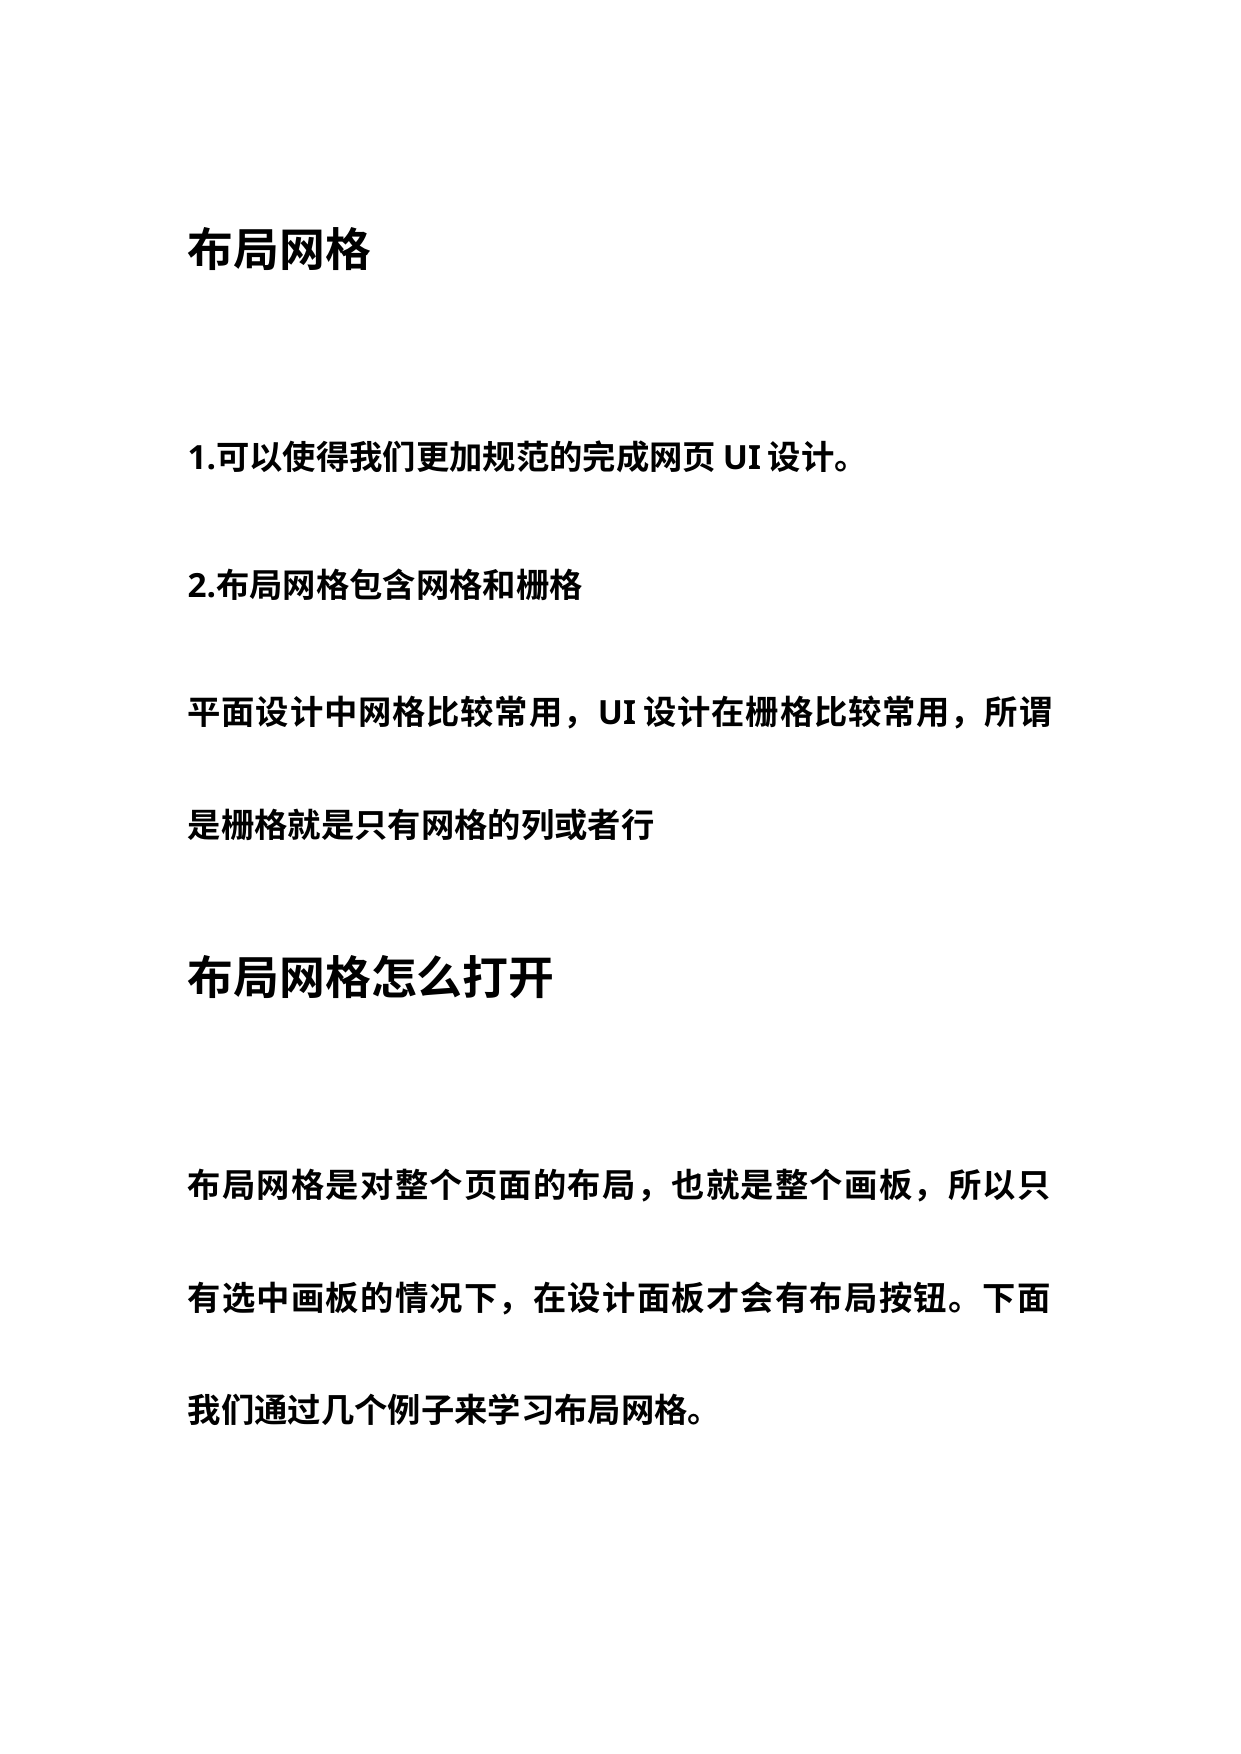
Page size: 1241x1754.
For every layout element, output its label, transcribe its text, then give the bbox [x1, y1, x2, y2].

subtitle 布局网格 [187, 197, 1053, 295]
subtitle 1.可以使得我们更加规范的完成网页UI设计。 [187, 423, 1053, 488]
subtitle 2.布局网格包含网格和栅格 [187, 550, 1053, 615]
subtitle 布局网格怎么打开 [187, 926, 1053, 1023]
subtitle 平面设计中网格比较常用，UI设计在栅格比较常用，所谓是栅格就是只有网格的列或者行 [187, 678, 1053, 855]
subtitle 布局网格是对整个页面的布局，也就是整个画板，所以只有选中画板的情况下，在设计面板才会有布局按钮。下面我们通过几个例子来学习布局网格。 [187, 1151, 1053, 1441]
